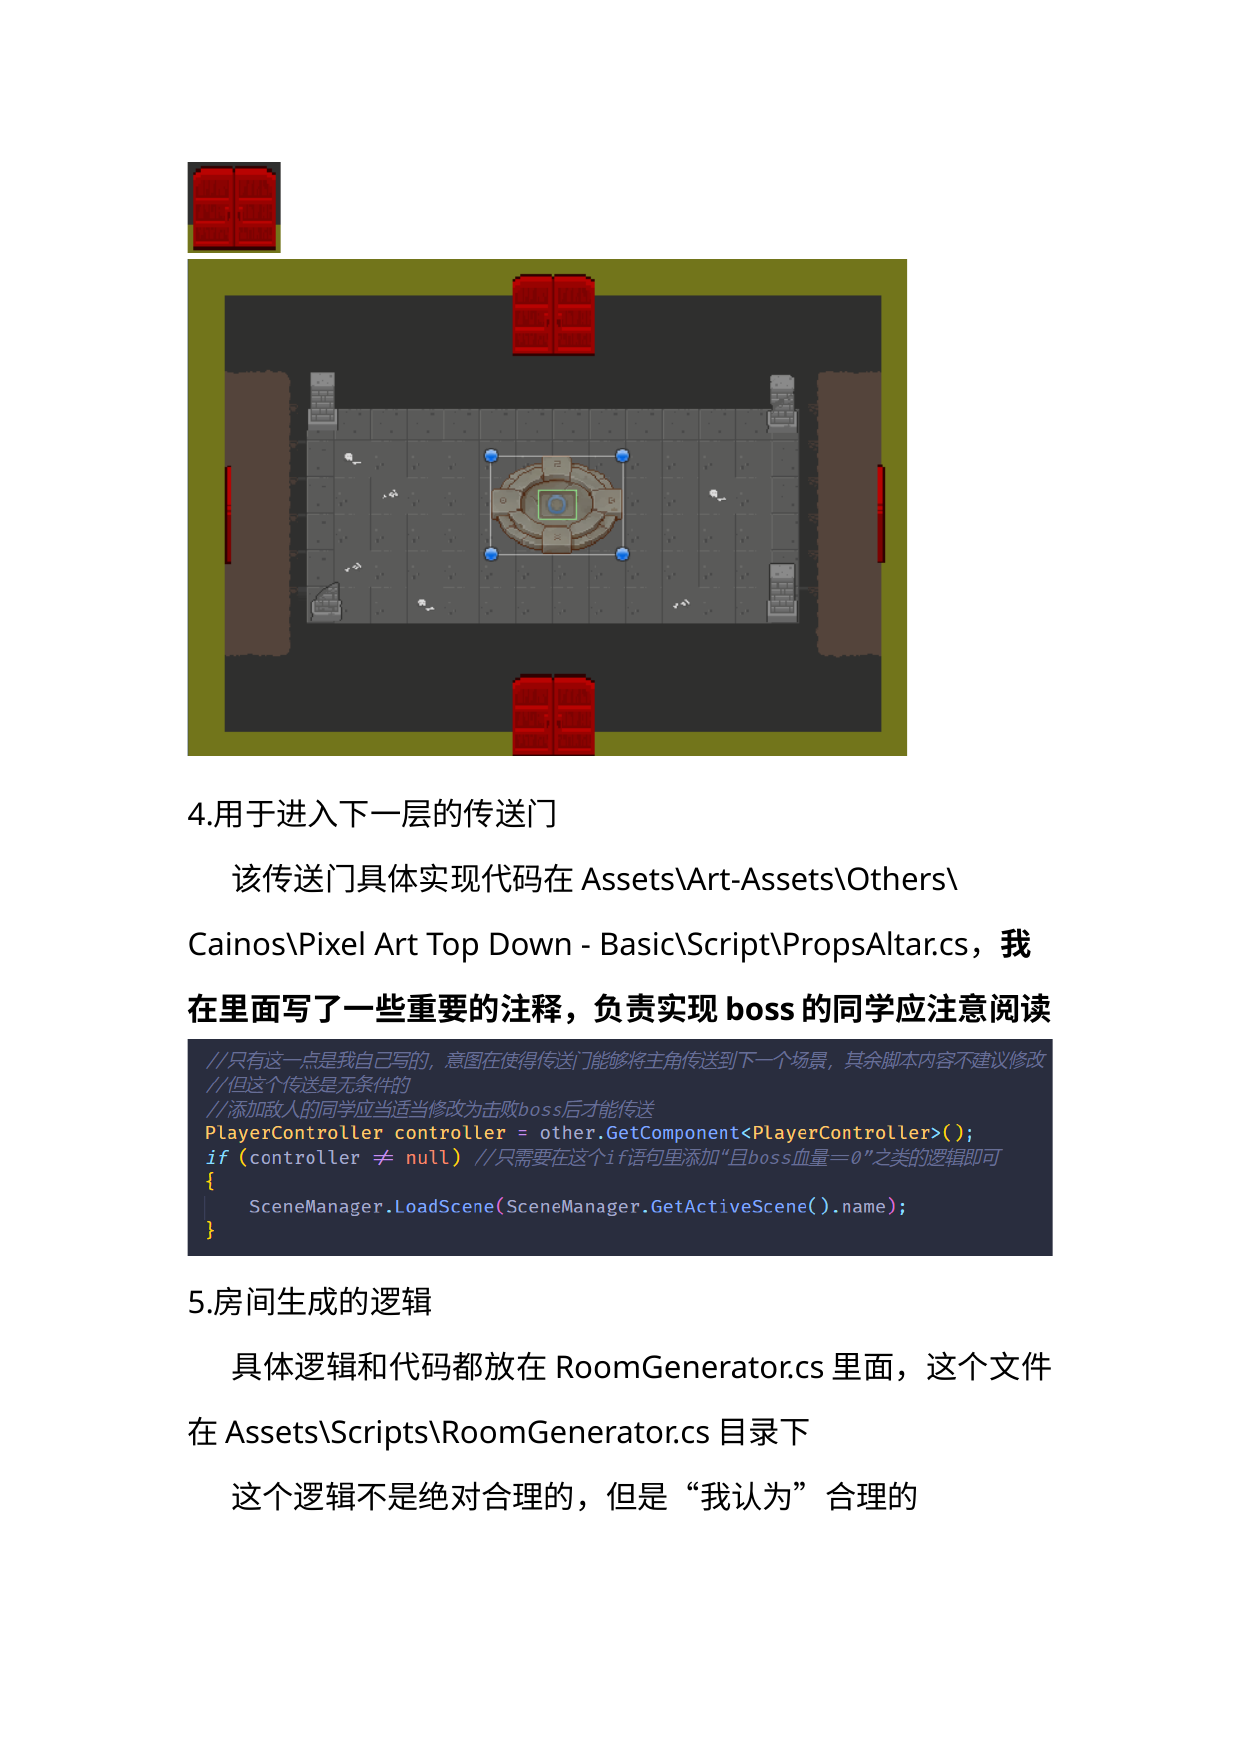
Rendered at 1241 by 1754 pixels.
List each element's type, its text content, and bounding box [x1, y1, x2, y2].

text 5.房间生成的逻辑 [187, 1267, 1053, 1332]
picture [187, 162, 281, 253]
text 这个逻辑不是绝对合理的，但是“我认为”合理的 [187, 1462, 1053, 1527]
text 具体逻辑和代码都放在RoomGenerator.cs里面，这个文件在Assets\Scripts\RoomGenerator.cs目录下 [187, 1332, 1053, 1462]
text 该传送门具体实现代码在Assets\Art-Assets\Others\Cainos\Pixel Art Top Down - Basic\Script\PropsAltar.cs，我在里面写了一些重要的注释，负责实现boss的同学应注意阅读 [187, 844, 1053, 1039]
picture [187, 259, 908, 756]
text 4.用于进入下一层的传送门 [187, 779, 1053, 844]
picture [187, 1039, 1053, 1256]
